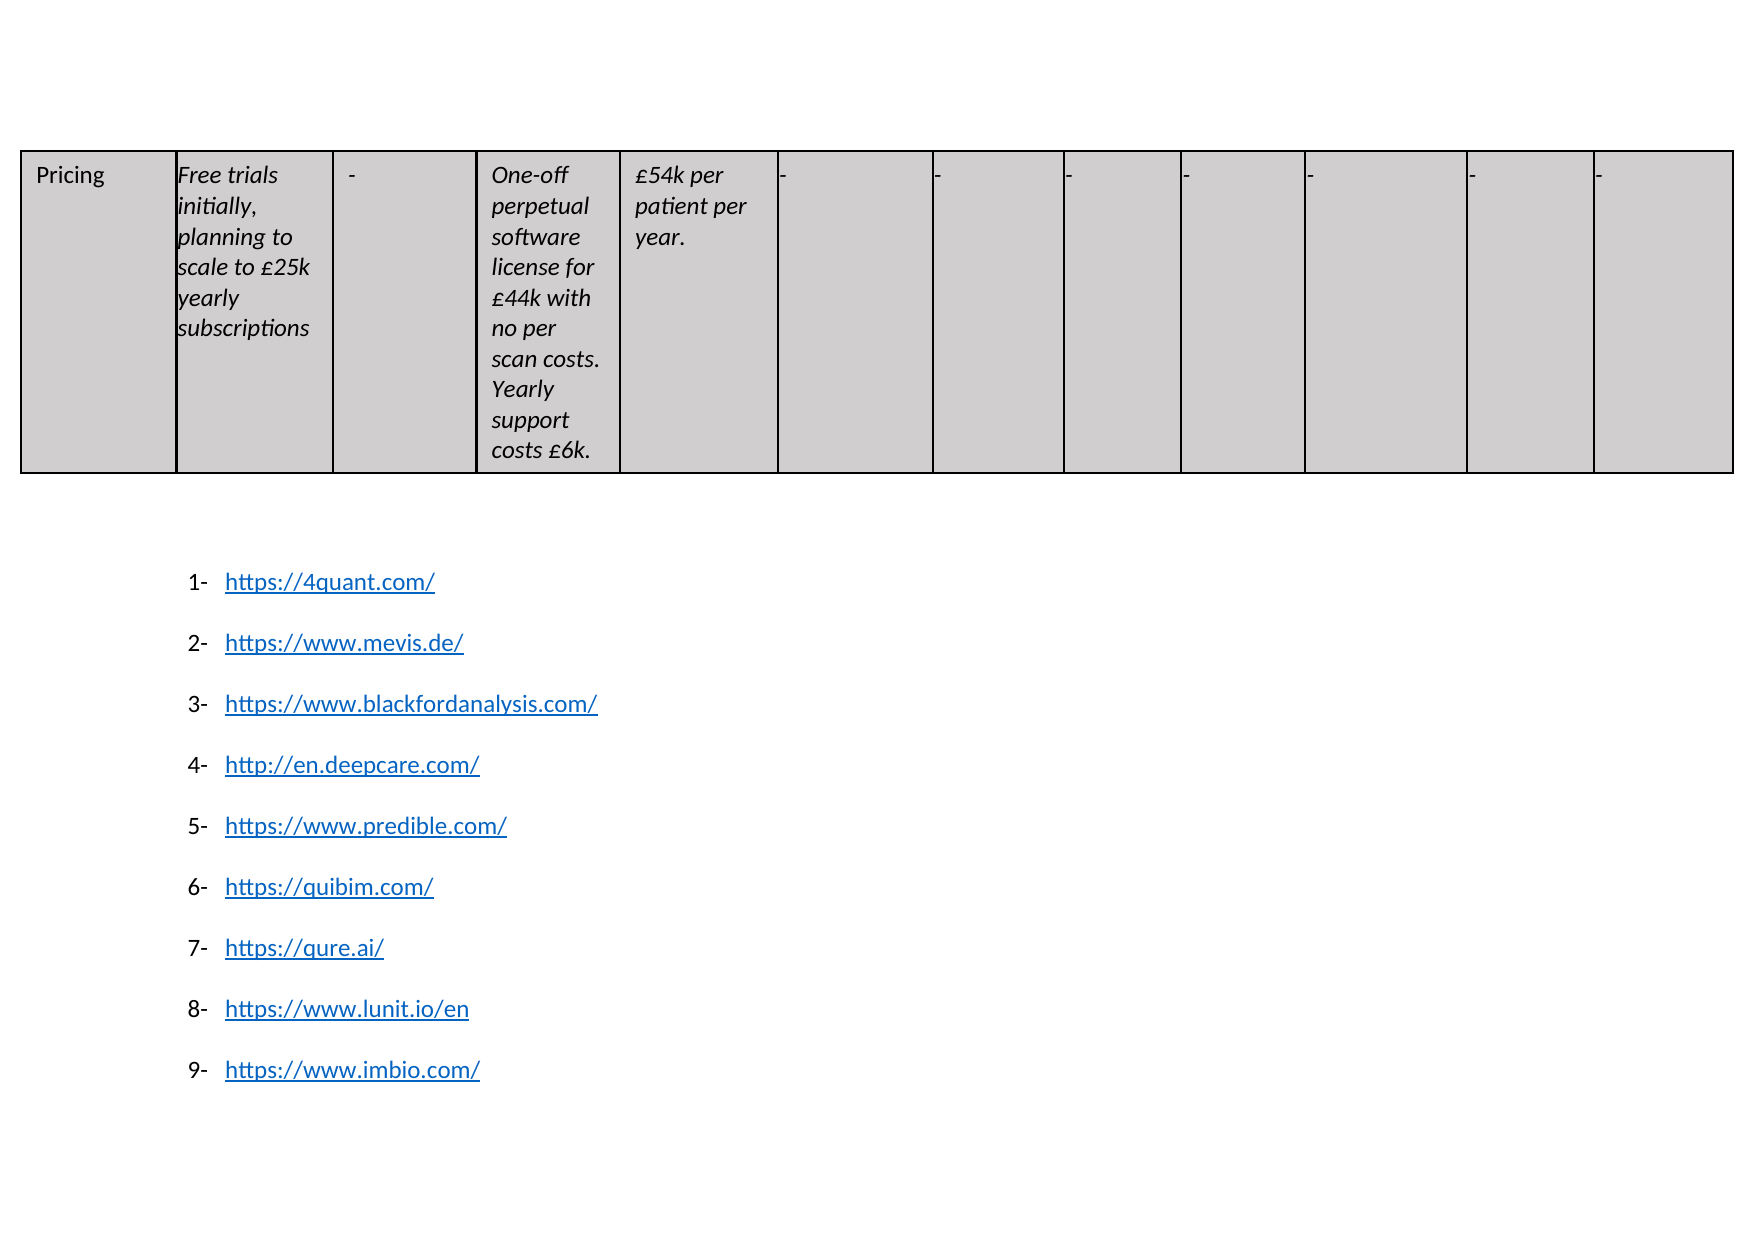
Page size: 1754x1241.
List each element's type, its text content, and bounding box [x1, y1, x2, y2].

list https://www.blackfordanalysis.com/ [187, 688, 1604, 718]
table_cell - [334, 152, 475, 472]
table_cell One-off perpetual software license for £44k with no per scan costs. Yearly support costs £6k. [478, 152, 619, 472]
table_cell - [1595, 152, 1732, 472]
list https://qure.ai/ [187, 932, 1604, 963]
list http://en.deepcare.com/ [187, 749, 1604, 779]
table_cell £54k per patient per year. [621, 152, 777, 472]
list https://www.predible.com/ [187, 810, 1604, 841]
list https://quibim.com/ [187, 871, 1604, 902]
table_cell - [779, 152, 932, 472]
table_cell Free trials initially, planning to scale to £25k yearly subscriptions [178, 152, 332, 472]
table_cell - [934, 152, 1063, 472]
table_cell - [1306, 152, 1466, 472]
table_cell - [1468, 152, 1593, 472]
list https://www.lunit.io/en [187, 993, 1604, 1024]
table_cell Pricing [22, 152, 175, 472]
list https://4quant.com/ [187, 566, 1604, 596]
list https://www.mevis.de/ [187, 627, 1604, 657]
table_cell - [1182, 152, 1304, 472]
table_cell - [1065, 152, 1180, 472]
list https://www.imbio.com/ [187, 1054, 1604, 1085]
